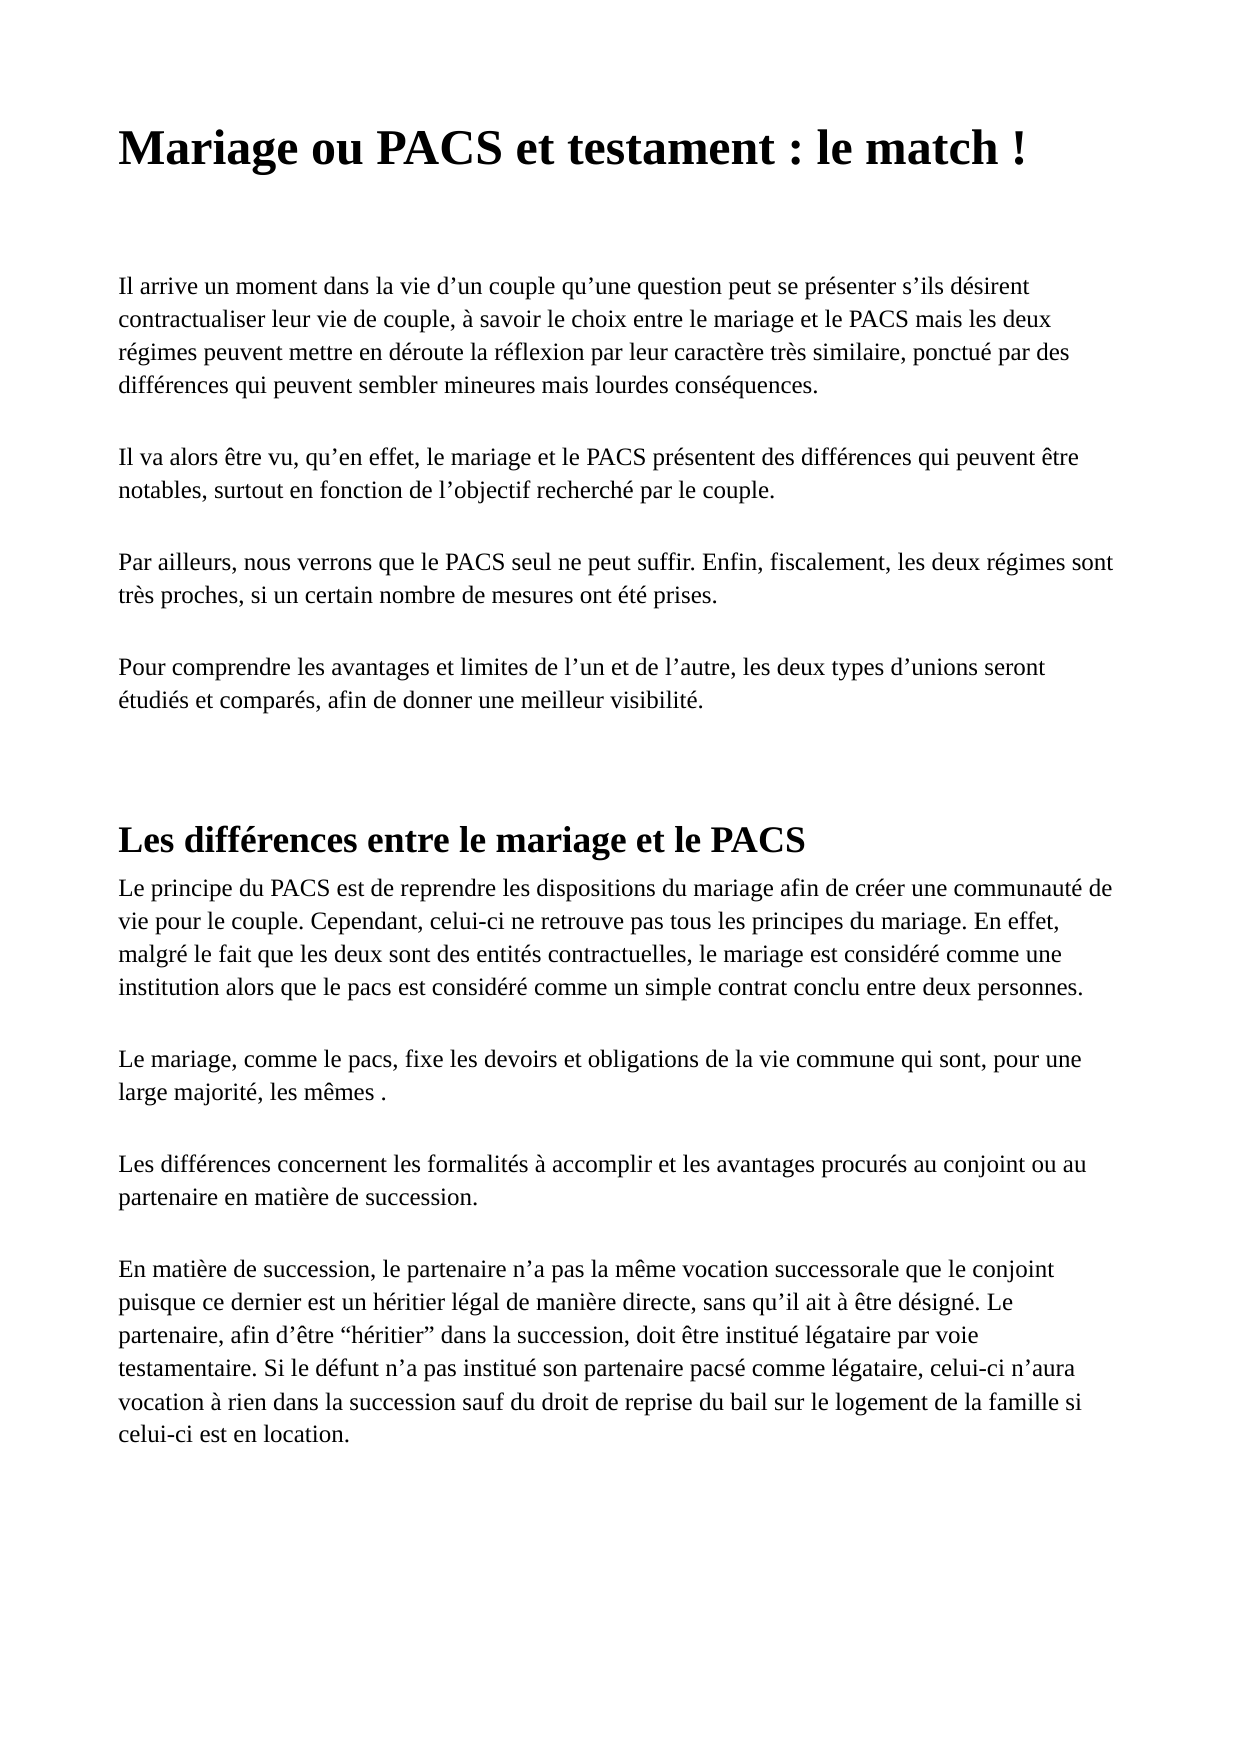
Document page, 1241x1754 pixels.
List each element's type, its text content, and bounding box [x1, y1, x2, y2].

subtitle Les différences entre le mariage et le PACS [118, 817, 1122, 861]
text Le principe du PACS est de reprendre les dispositions du mariage afin de créer une communauté de vie pour le couple. Cependant, celui-ci ne retrouve pas tous les principes du mariage. En effet, malgré le fait que les deux sont des entités contractuelles, le mariage est considéré comme une institution alors que le pacs est considéré comme un simple contrat conclu entre deux personnes. [118, 873, 1122, 1001]
text Il arrive un moment dans la vie d’un couple qu’une question peut se présenter s’ils désirent contractualiser leur vie de couple, à savoir le choix entre le mariage et le PACS mais les deux régimes peuvent mettre en déroute la réflexion par leur caractère très similaire, ponctué par des différences qui peuvent sembler mineures mais lourdes conséquences. [118, 271, 1122, 399]
text Les différences concernent les formalités à accomplir et les avantages procurés au conjoint ou au partenaire en matière de succession. [118, 1149, 1122, 1211]
text Le mariage, comme le pacs, fixe les devoirs et obligations de la vie commune qui sont, pour une large majorité, les mêmes . [118, 1044, 1122, 1106]
text Pour comprendre les avantages et limites de l’un et de l’autre, les deux types d’unions seront étudiés et comparés, afin de donner une meilleur visibilité. [118, 652, 1122, 714]
subtitle Mariage ou PACS et testament : le match ! [118, 118, 1122, 176]
text Il va alors être vu, qu’en effet, le mariage et le PACS présentent des différences qui peuvent être notables, surtout en fonction de l’objectif recherché par le couple. [118, 442, 1122, 504]
text En matière de succession, le partenaire n’a pas la même vocation successorale que le conjoint puisque ce dernier est un héritier légal de manière directe, sans qu’il ait à être désigné. Le partenaire, afin d’être “héritier” dans la succession, doit être institué légataire par voie testamentaire. Si le défunt n’a pas institué son partenaire pacsé comme légataire, celui-ci n’aura vocation à rien dans la succession sauf du droit de reprise du bail sur le logement de la famille si celui-ci est en location. [118, 1254, 1122, 1448]
text Par ailleurs, nous verrons que le PACS seul ne peut suffir. Enfin, fiscalement, les deux régimes sont très proches, si un certain nombre de mesures ont été prises. [118, 547, 1122, 609]
